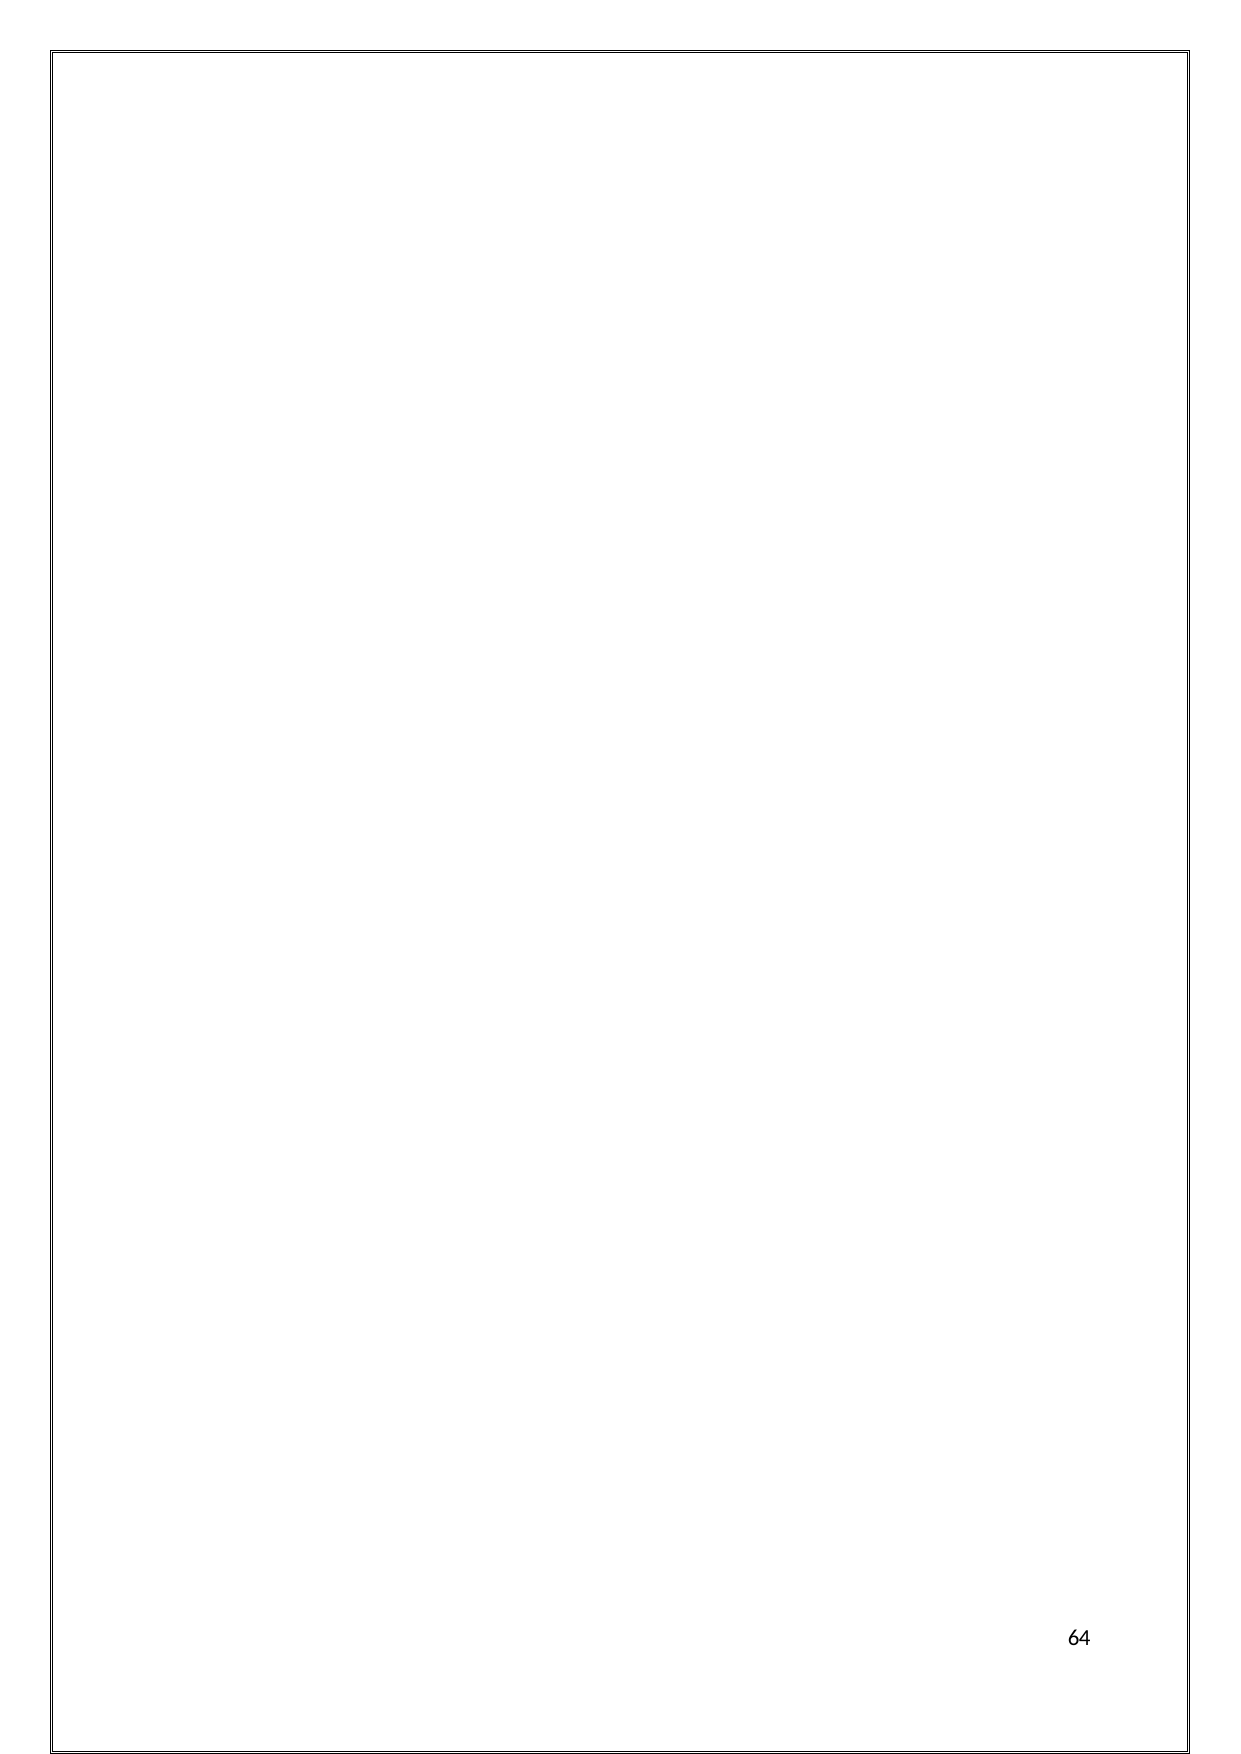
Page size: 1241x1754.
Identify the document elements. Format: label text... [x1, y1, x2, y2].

text 64 [177, 1623, 1091, 1651]
